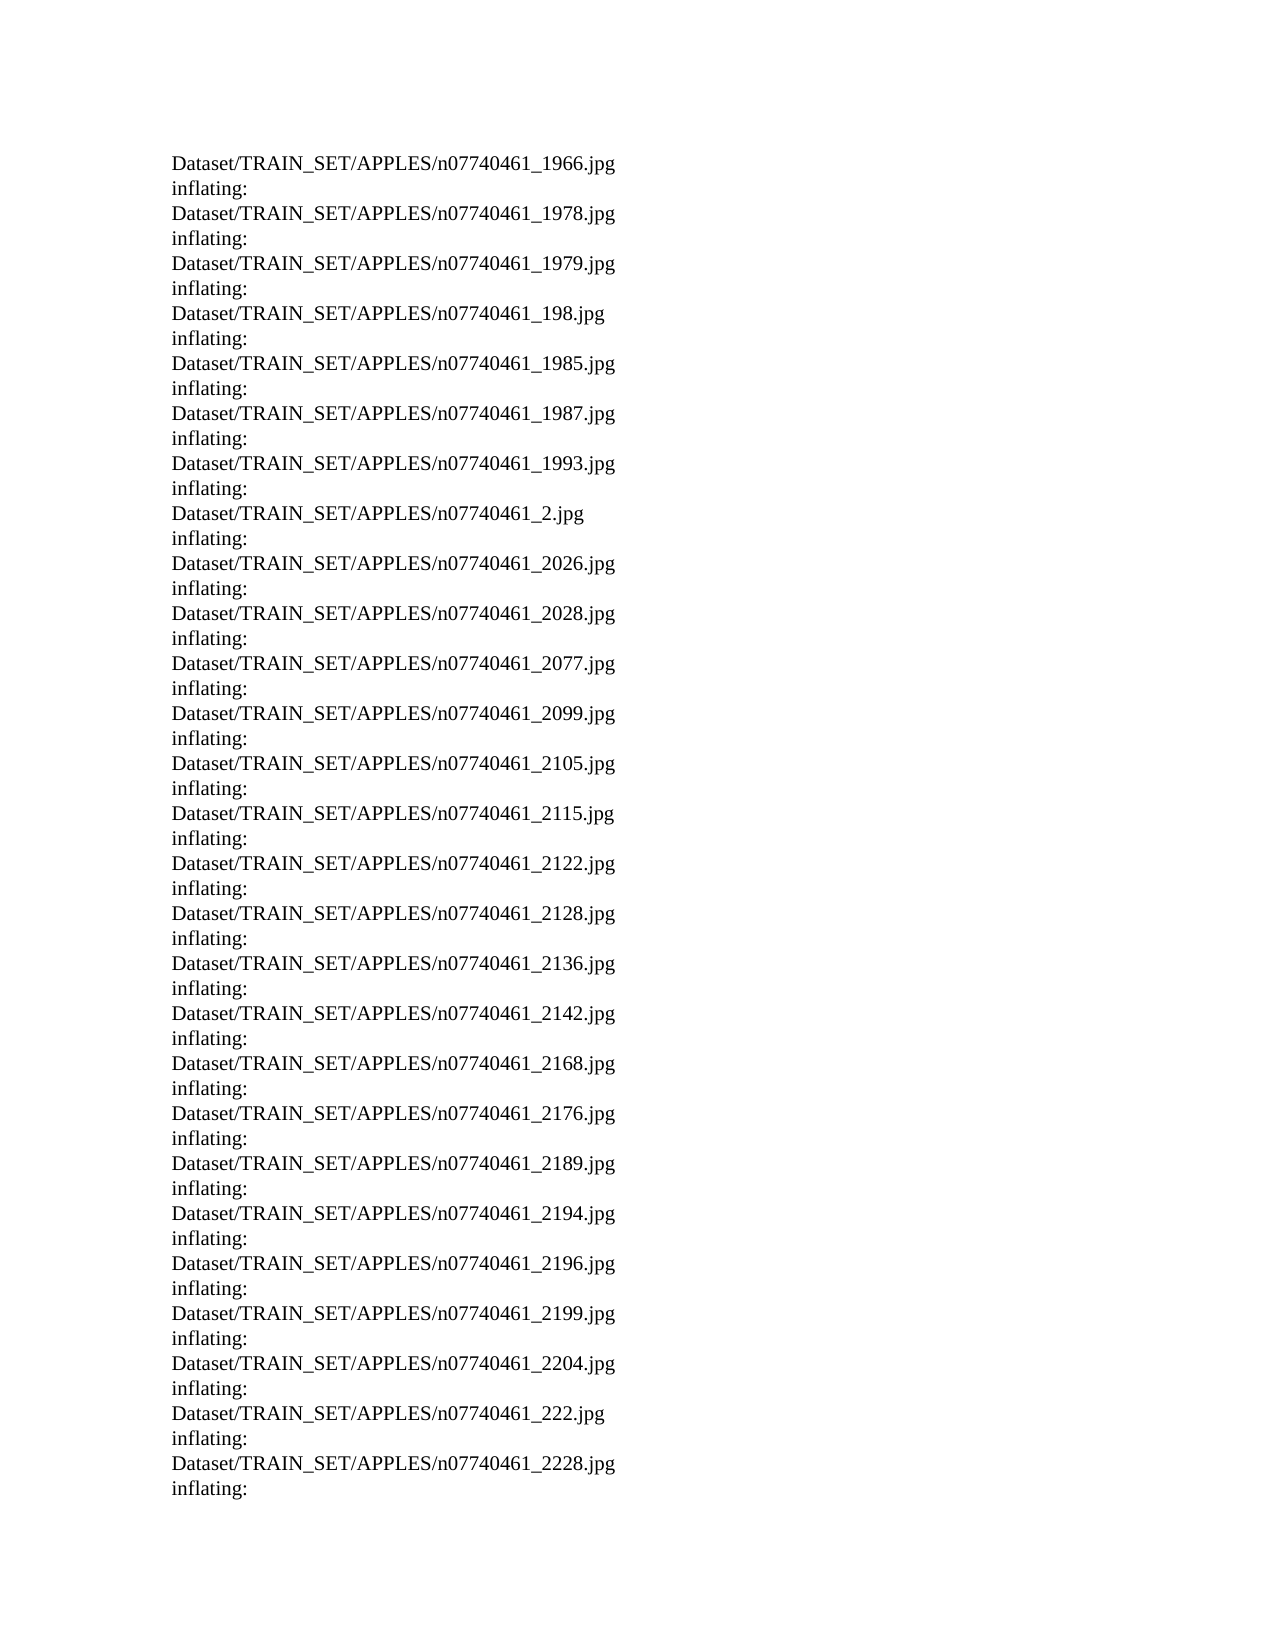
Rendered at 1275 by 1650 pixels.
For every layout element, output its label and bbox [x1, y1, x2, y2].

text [171, 150, 663, 1500]
